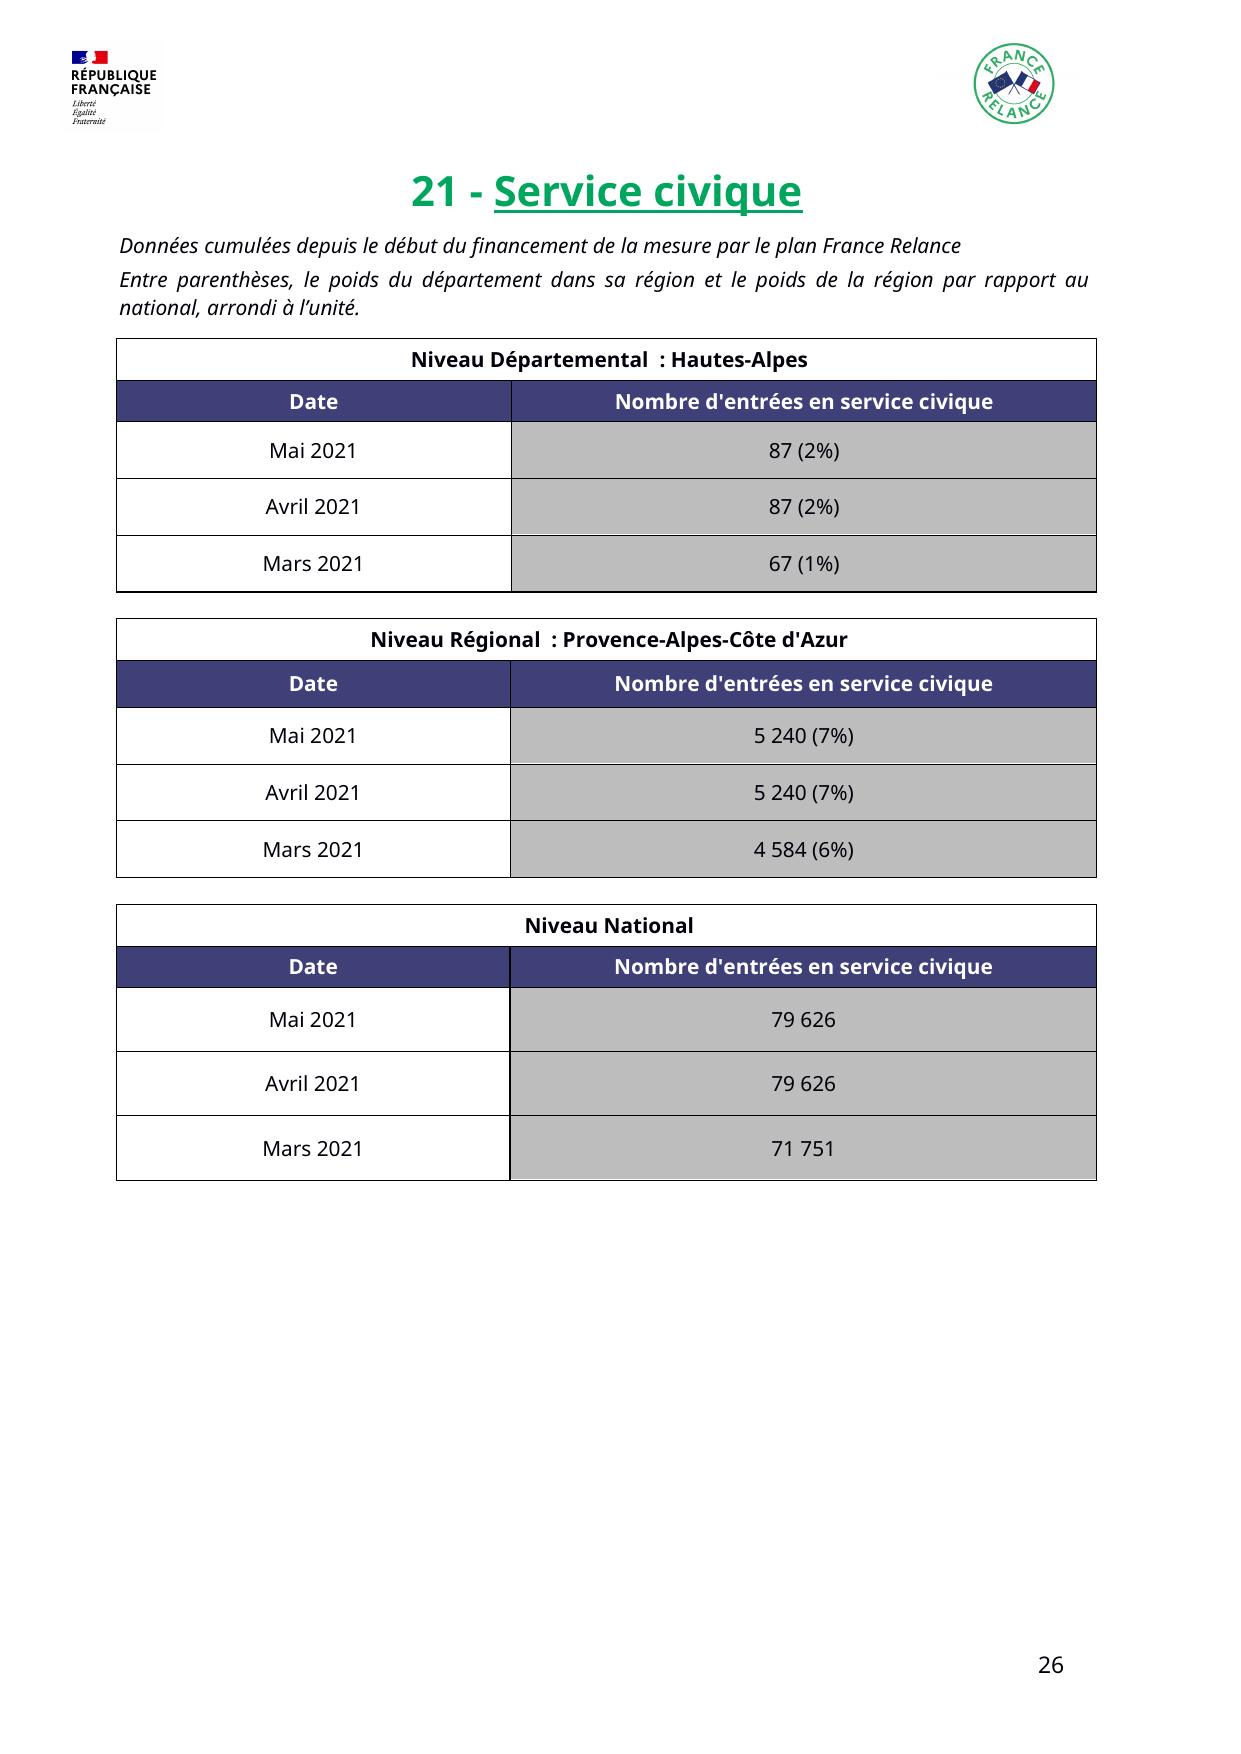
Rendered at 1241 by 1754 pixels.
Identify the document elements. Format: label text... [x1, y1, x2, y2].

table_cell Avril 2021 [117, 479, 511, 534]
table_cell 5 240 (7%) [511, 765, 1096, 820]
table_cell Date [117, 661, 510, 707]
table_header Niveau National [117, 905, 1096, 946]
table_header Niveau Régional : Provence-Alpes-Côte d'Azur [117, 619, 1096, 660]
table_cell 79 626 [511, 1052, 1096, 1115]
subtitle 21 - Service civique [119, 162, 1094, 219]
table_cell 87 (2%) [512, 479, 1096, 534]
table_cell Mars 2021 [117, 1116, 509, 1179]
table_cell 79 626 [511, 988, 1096, 1051]
table_cell 87 (2%) [512, 422, 1096, 478]
table_cell Nombre d'entrées en service civique [511, 661, 1096, 707]
table_cell Nombre d'entrées en service civique [511, 947, 1096, 987]
table_cell 67 (1%) [512, 536, 1096, 591]
picture [60, 39, 163, 133]
table_cell Mai 2021 [117, 708, 510, 763]
table_header Niveau Départemental : Hautes-Alpes [117, 339, 1096, 380]
table_cell Nombre d'entrées en service civique [512, 381, 1096, 421]
table_cell Date [117, 381, 511, 421]
table_cell Avril 2021 [117, 765, 510, 820]
table_cell 4 584 (6%) [511, 821, 1096, 877]
table_cell Mars 2021 [117, 821, 510, 877]
picture [935, 31, 1082, 126]
table_cell Avril 2021 [117, 1052, 509, 1115]
table_cell 71 751 [511, 1116, 1096, 1179]
table_cell Mai 2021 [117, 988, 509, 1051]
table_cell Mars 2021 [117, 536, 511, 591]
table_cell 5 240 (7%) [511, 708, 1096, 763]
text Entre parenthèses, le poids du département dans sa région et le poids de la région par rapport au national, arrondi à l’unité. [119, 265, 1094, 322]
table_cell Date [117, 947, 509, 987]
text Données cumulées depuis le début du financement de la mesure par le plan France Relance [119, 231, 1094, 260]
table_cell Mai 2021 [117, 422, 511, 478]
